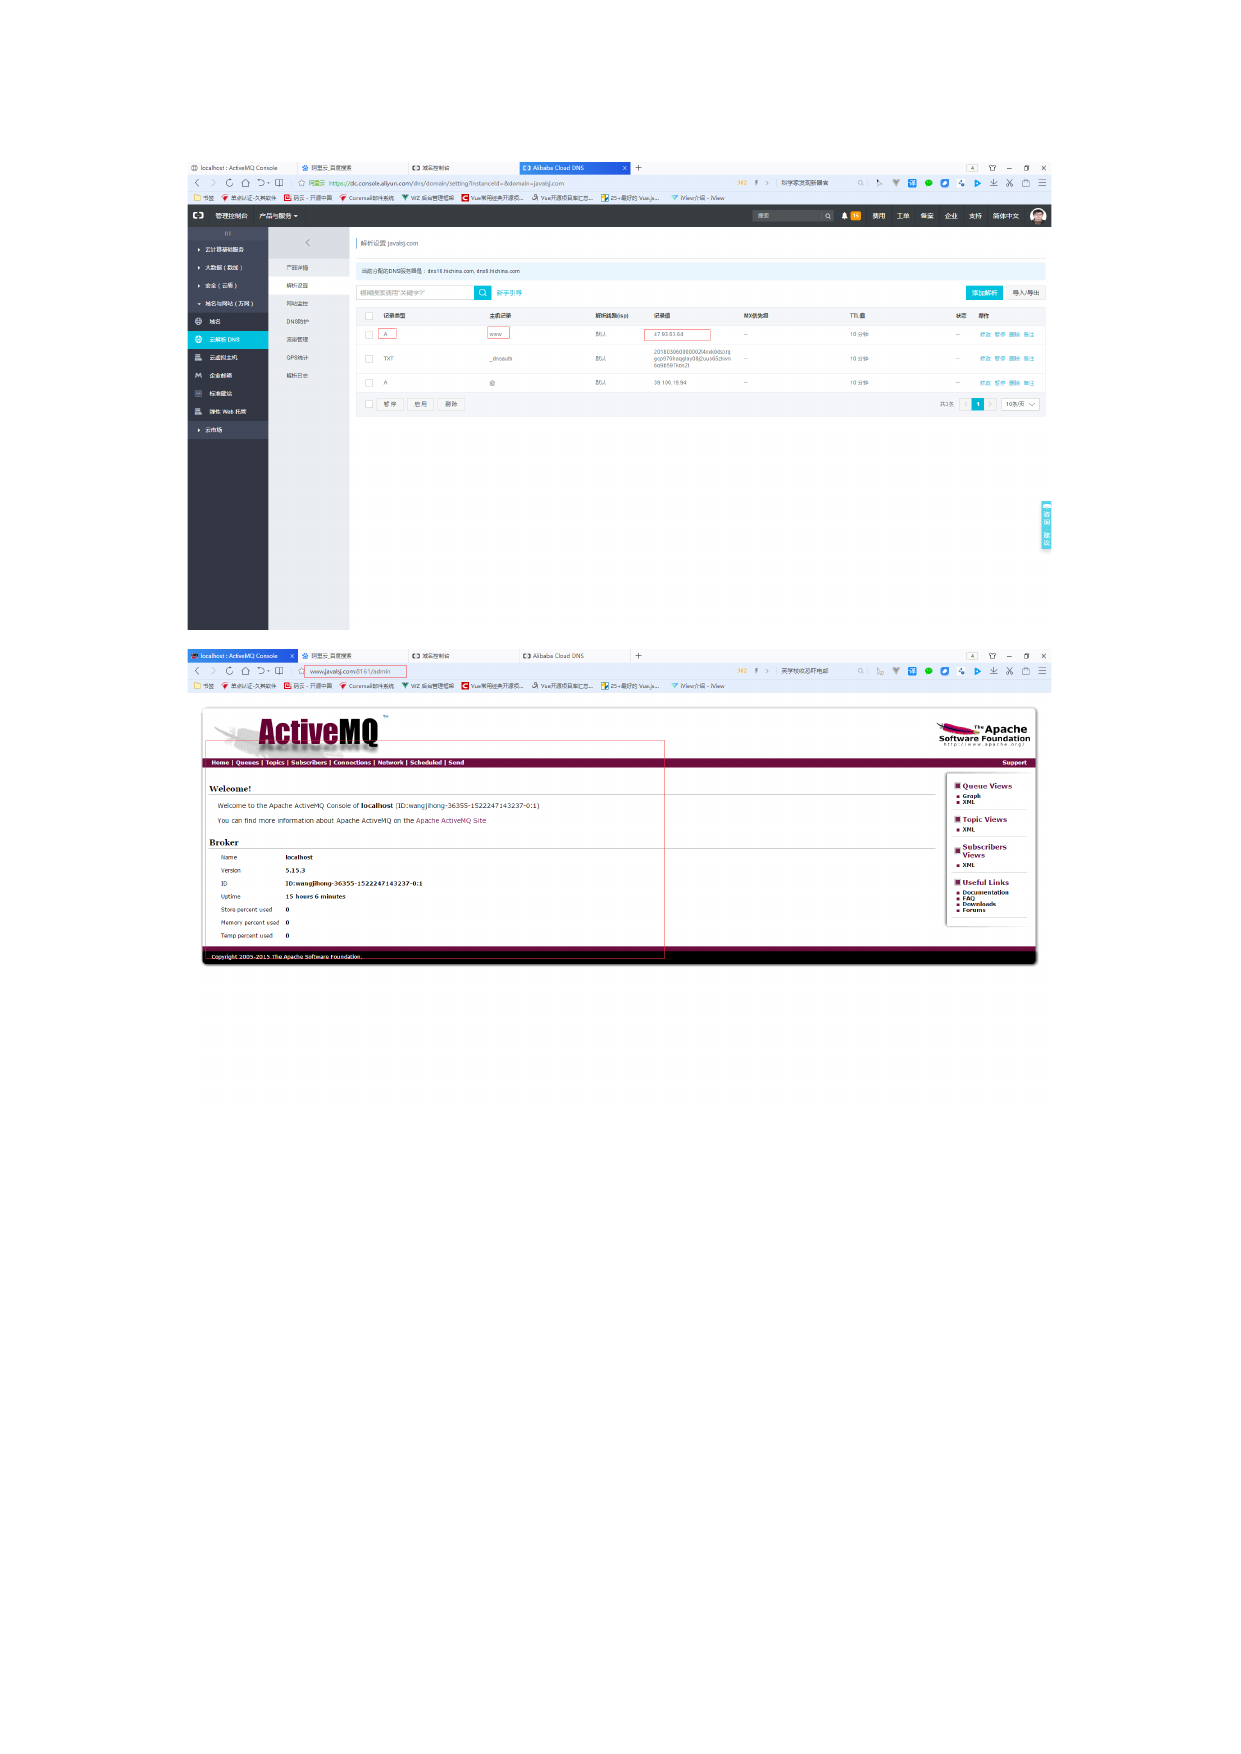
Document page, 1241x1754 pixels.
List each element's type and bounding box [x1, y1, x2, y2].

picture [187, 649, 1052, 1107]
picture [187, 162, 1052, 630]
